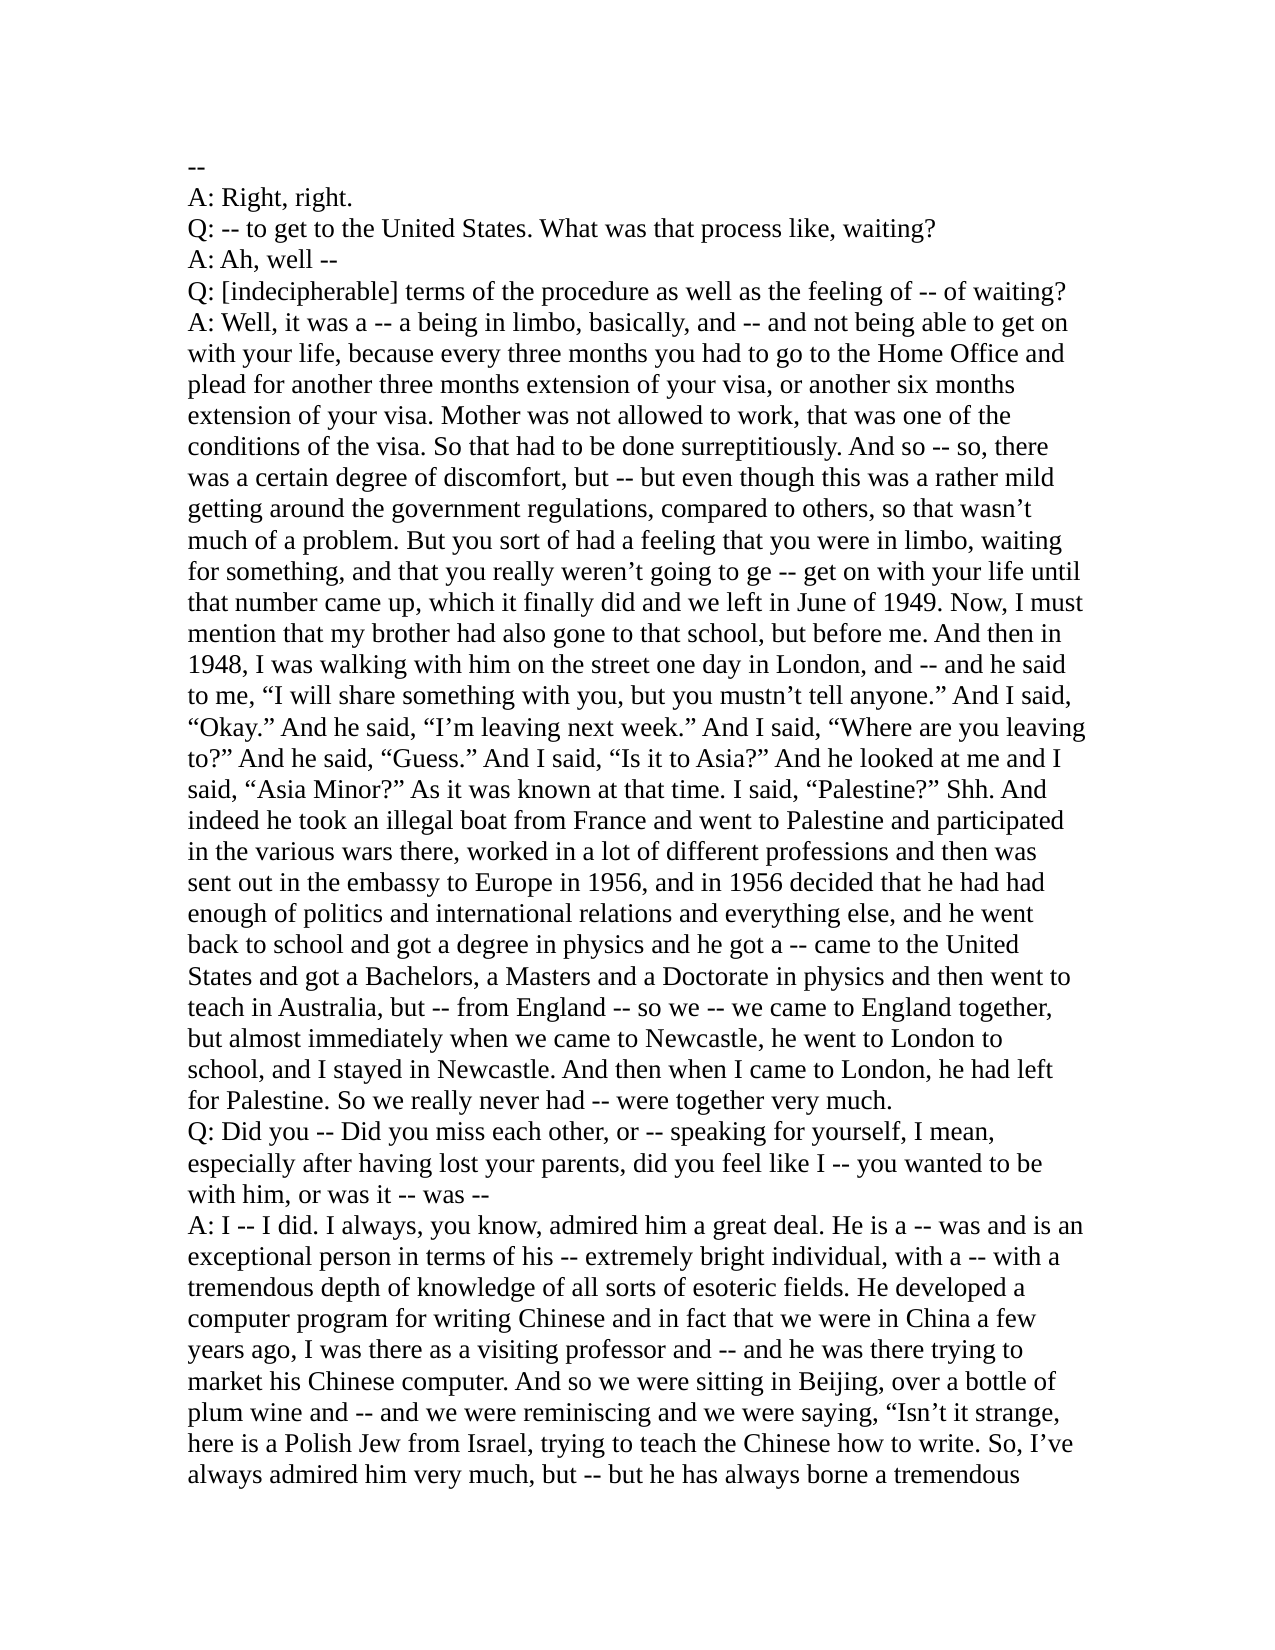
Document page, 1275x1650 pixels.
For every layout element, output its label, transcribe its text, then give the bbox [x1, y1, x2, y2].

text Q: -- to get to the United States. What was that process like, waiting? [187, 243, 1087, 274]
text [187, 1240, 1087, 1489]
text Q: Did you -- Did you miss each other, or -- speaking for yourself, I mean, especially after having lost your parents, did you feel like I -- you wanted to be with him, or was it -- was -- [187, 1147, 1087, 1240]
text A: Ah, well -- [187, 274, 1087, 306]
text A: Well, it was a -- a being in limbo, basically, and -- and not being able to get on with your life, because every three months you had to go to the Home Office and plead for another three months extension of your visa, or another six months extension of your visa. Mother was not allowed to work, that was one of the conditions of the visa. So that had to be done surreptitiously. And so -- so, there was a certain degree of discomfort, but -- but even though this was a rather mild getting around the government regulations, compared to others, so that wasn’t much of a problem. But you sort of had a feeling that you were in limbo, waiting for something, and that you really weren’t going to ge -- get on with your life until that number came up, which it finally did and we left in June of 1949. Now, I must mention that my brother had also gone to that school, but before me. And then in 1948, I was walking with him on the street one day in London, and -- and he said to me, “I will share something with you, but you mustn’t tell anyone.” And I said, “Okay.” And he said, “I’m leaving next week.” And I said, “Where are you leaving to?” And he said, “Guess.” And I said, “Is it to Asia?” And he looked at me and I said, “Asia Minor?” As it was known at that time. I said, “Palestine?” Shh. And indeed he took an illegal boat from France and went to Palestine and participated in the various wars there, worked in a lot of different professions and then was sent out in the embassy to Europe in 1956, and in 1956 decided that he had had enough of politics and international relations and everything else, and he went back to school and got a degree in physics and he got a -- came to the United States and got a Bachelors, a Masters and a Doctorate in physics and then went to teach in Australia, but -- from England -- so we -- we came to England together, but almost immediately when we came to Newcastle, he went to London to school, and I stayed in Newcastle. And then when I came to London, he had left for Palestine. So we really never had -- were together very much. [187, 337, 1087, 1147]
text A: Right, right. [187, 212, 1087, 243]
text Q: So, now you -- you’re still in a -- in a kind of a lottery or a waiting line, to -- to -- [187, 150, 1087, 212]
text Q: [indecipherable] terms of the procedure as well as the feeling of -- of waiting? [187, 306, 1087, 337]
